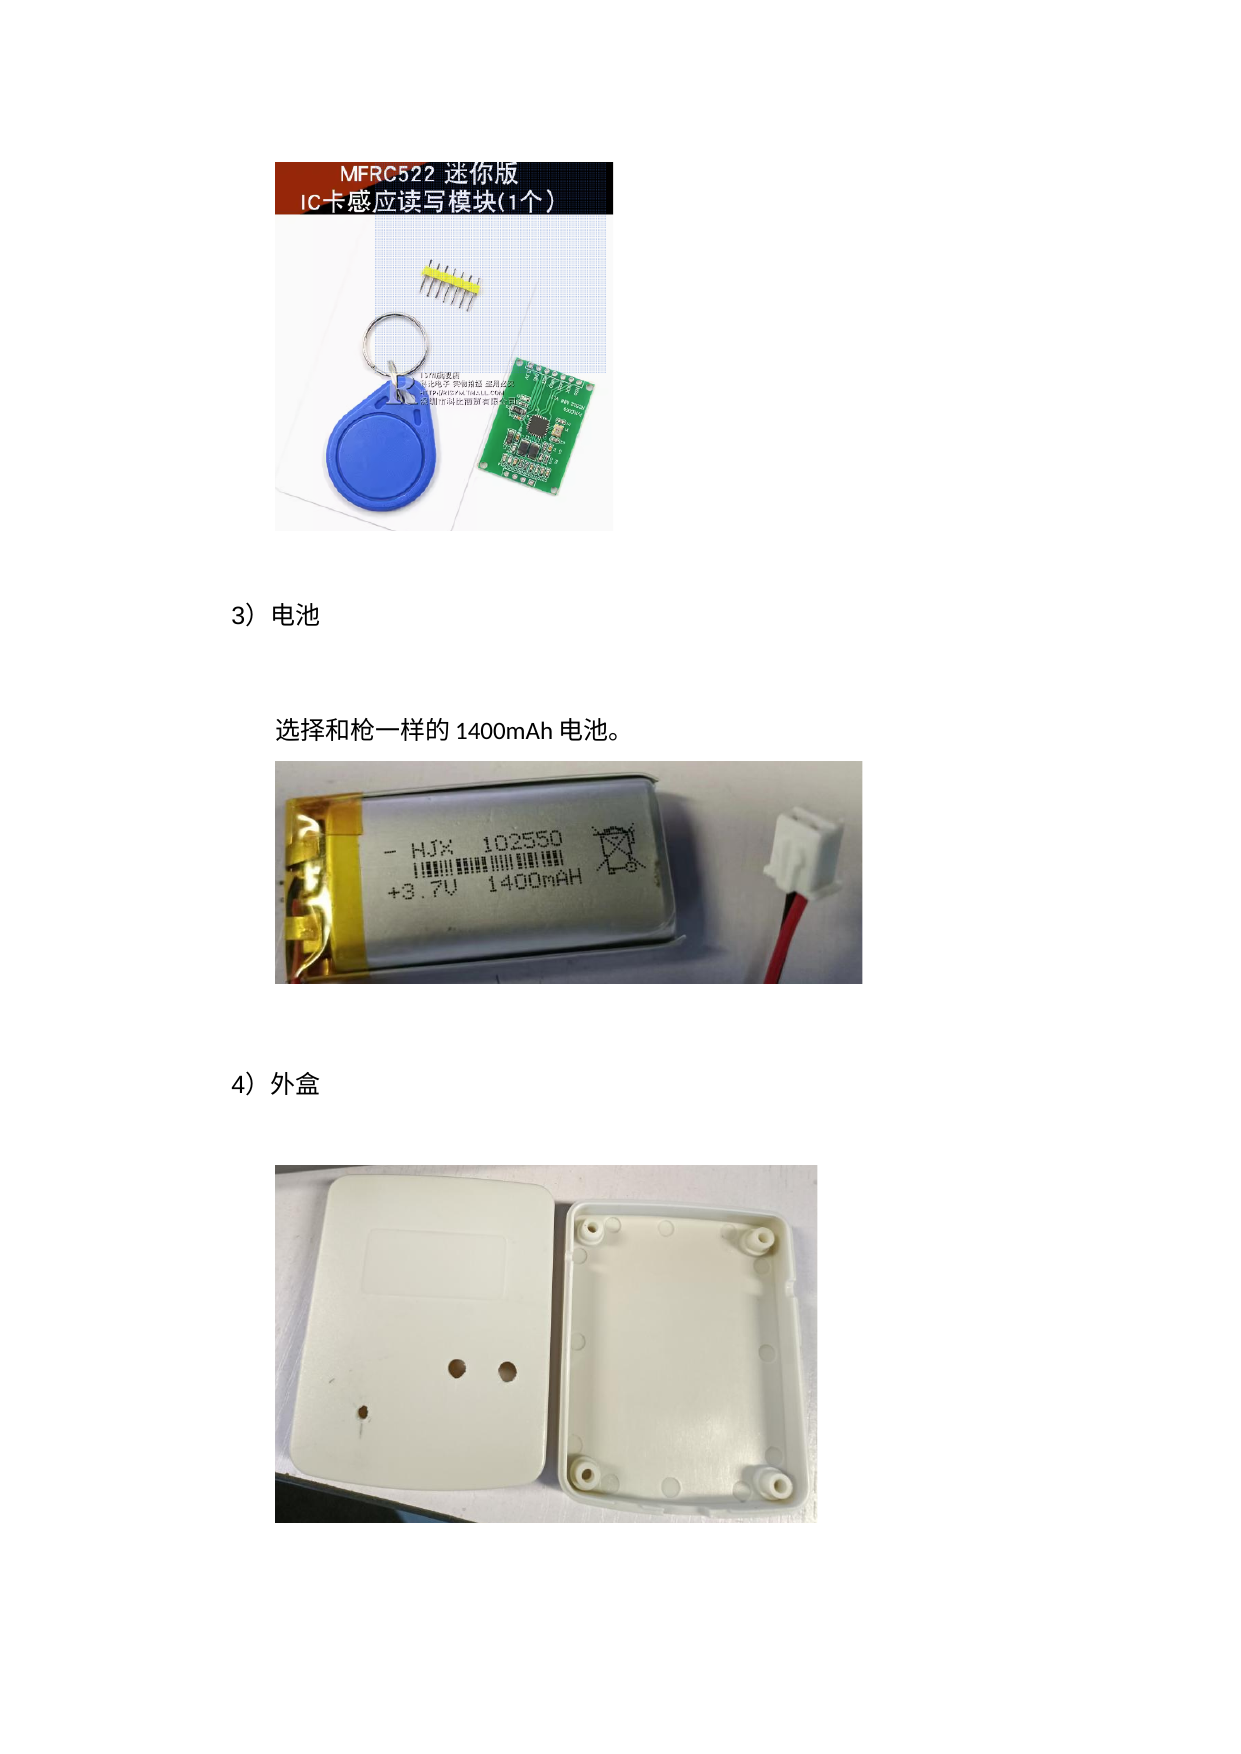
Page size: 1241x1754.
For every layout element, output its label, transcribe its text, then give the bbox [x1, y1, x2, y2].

subtitle 外盒 [231, 1050, 1053, 1115]
picture [275, 761, 863, 984]
picture [275, 1165, 818, 1523]
list 选择和枪一样的1400mAh电池。 [231, 696, 1053, 761]
picture [275, 162, 614, 531]
subtitle 电池 [231, 581, 1053, 646]
